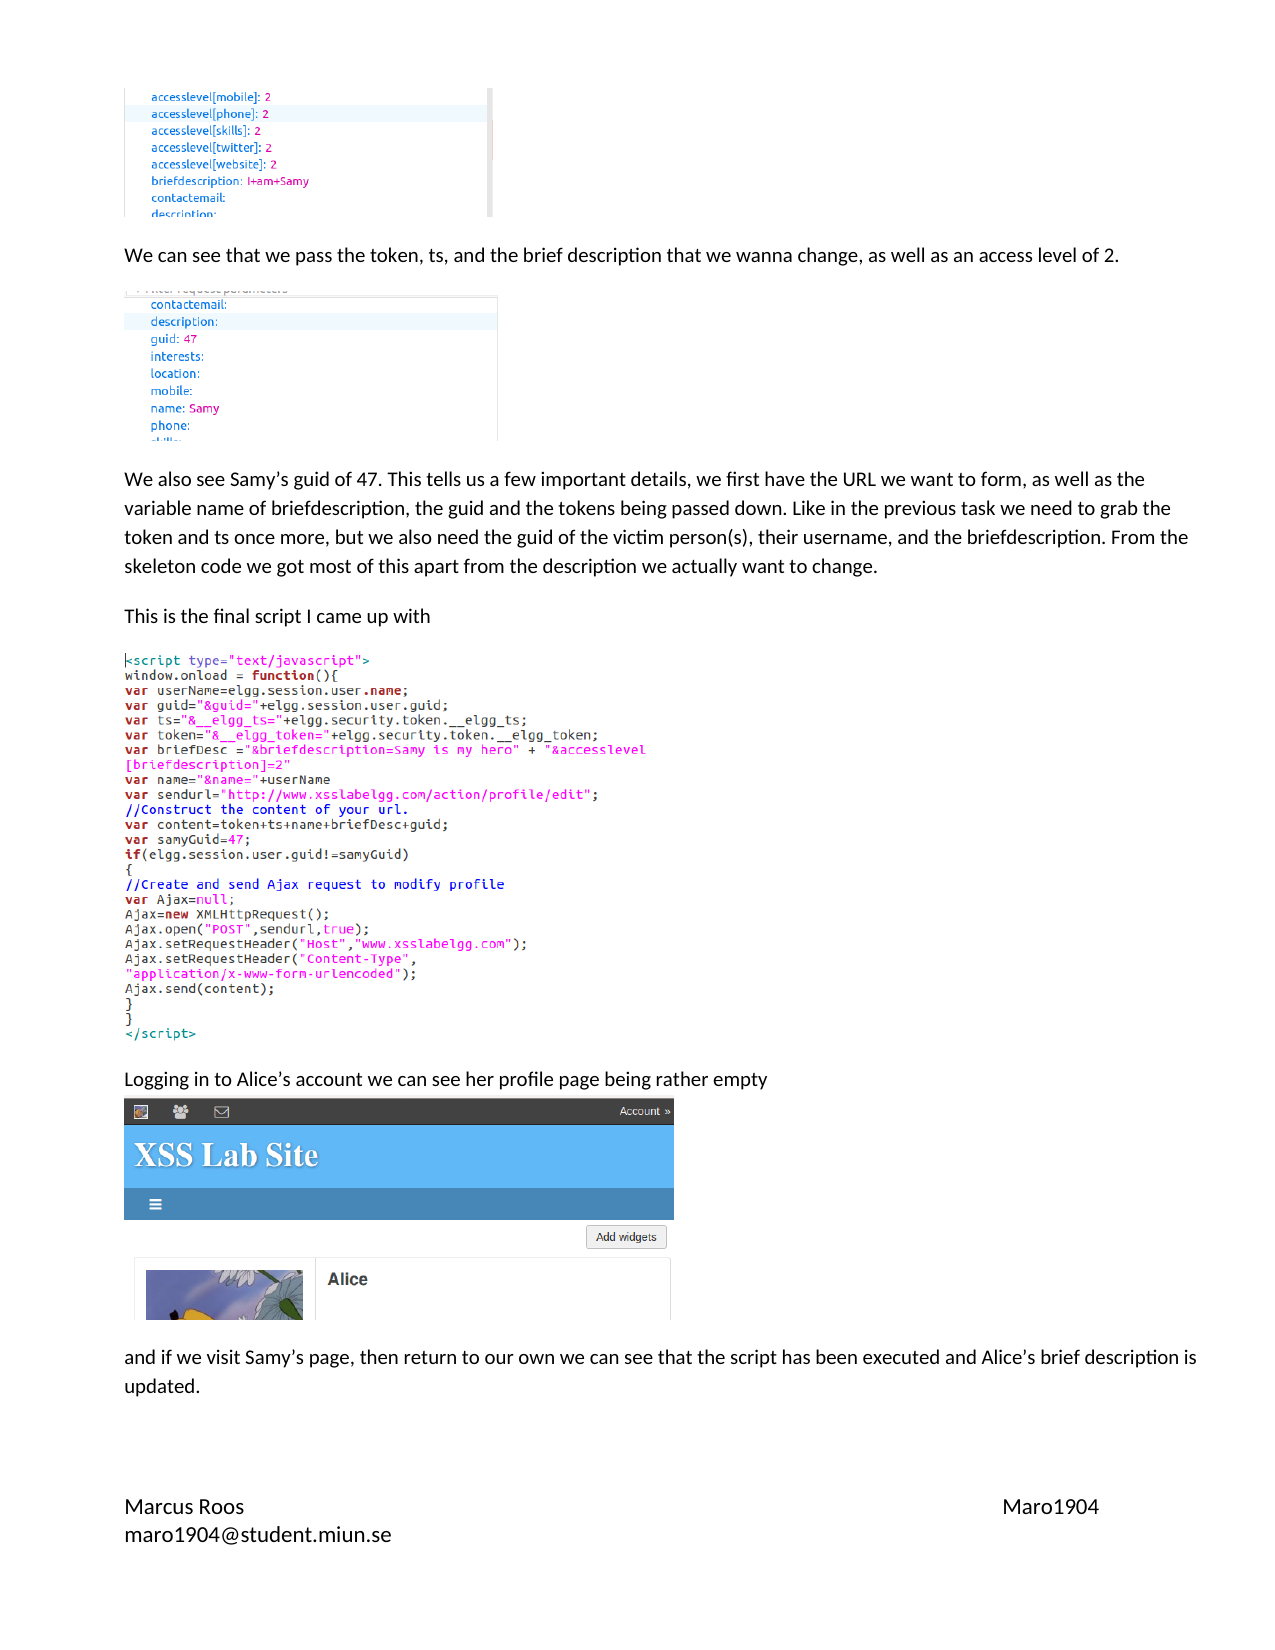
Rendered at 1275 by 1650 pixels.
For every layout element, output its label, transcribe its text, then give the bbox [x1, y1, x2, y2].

text and if we visit Samy’s page, then return to our own we can see that the script has been executed and Alice’s brief description is updated. [124, 1344, 1200, 1399]
text We can see that we pass the token, ts, and the brief description that we wanna change, as well as an access level of 2. [124, 242, 1200, 267]
text We also see Samy’s guid of 47. This tells us a few important details, we first have the URL we want to form, as well as the variable name of briefdescription, the guid and the tokens being passed down. Like in the previous task we need to grab the token and ts once more, but we also need the guid of the victim person(s), their username, and the briefdescription. From the skeleton code we got most of this apart from the description we actually want to change. [124, 466, 1200, 579]
picture [124, 653, 648, 1041]
picture [124, 291, 498, 441]
text This is the final script I came up with [124, 603, 1200, 629]
picture [124, 88, 493, 217]
picture [124, 1095, 674, 1320]
